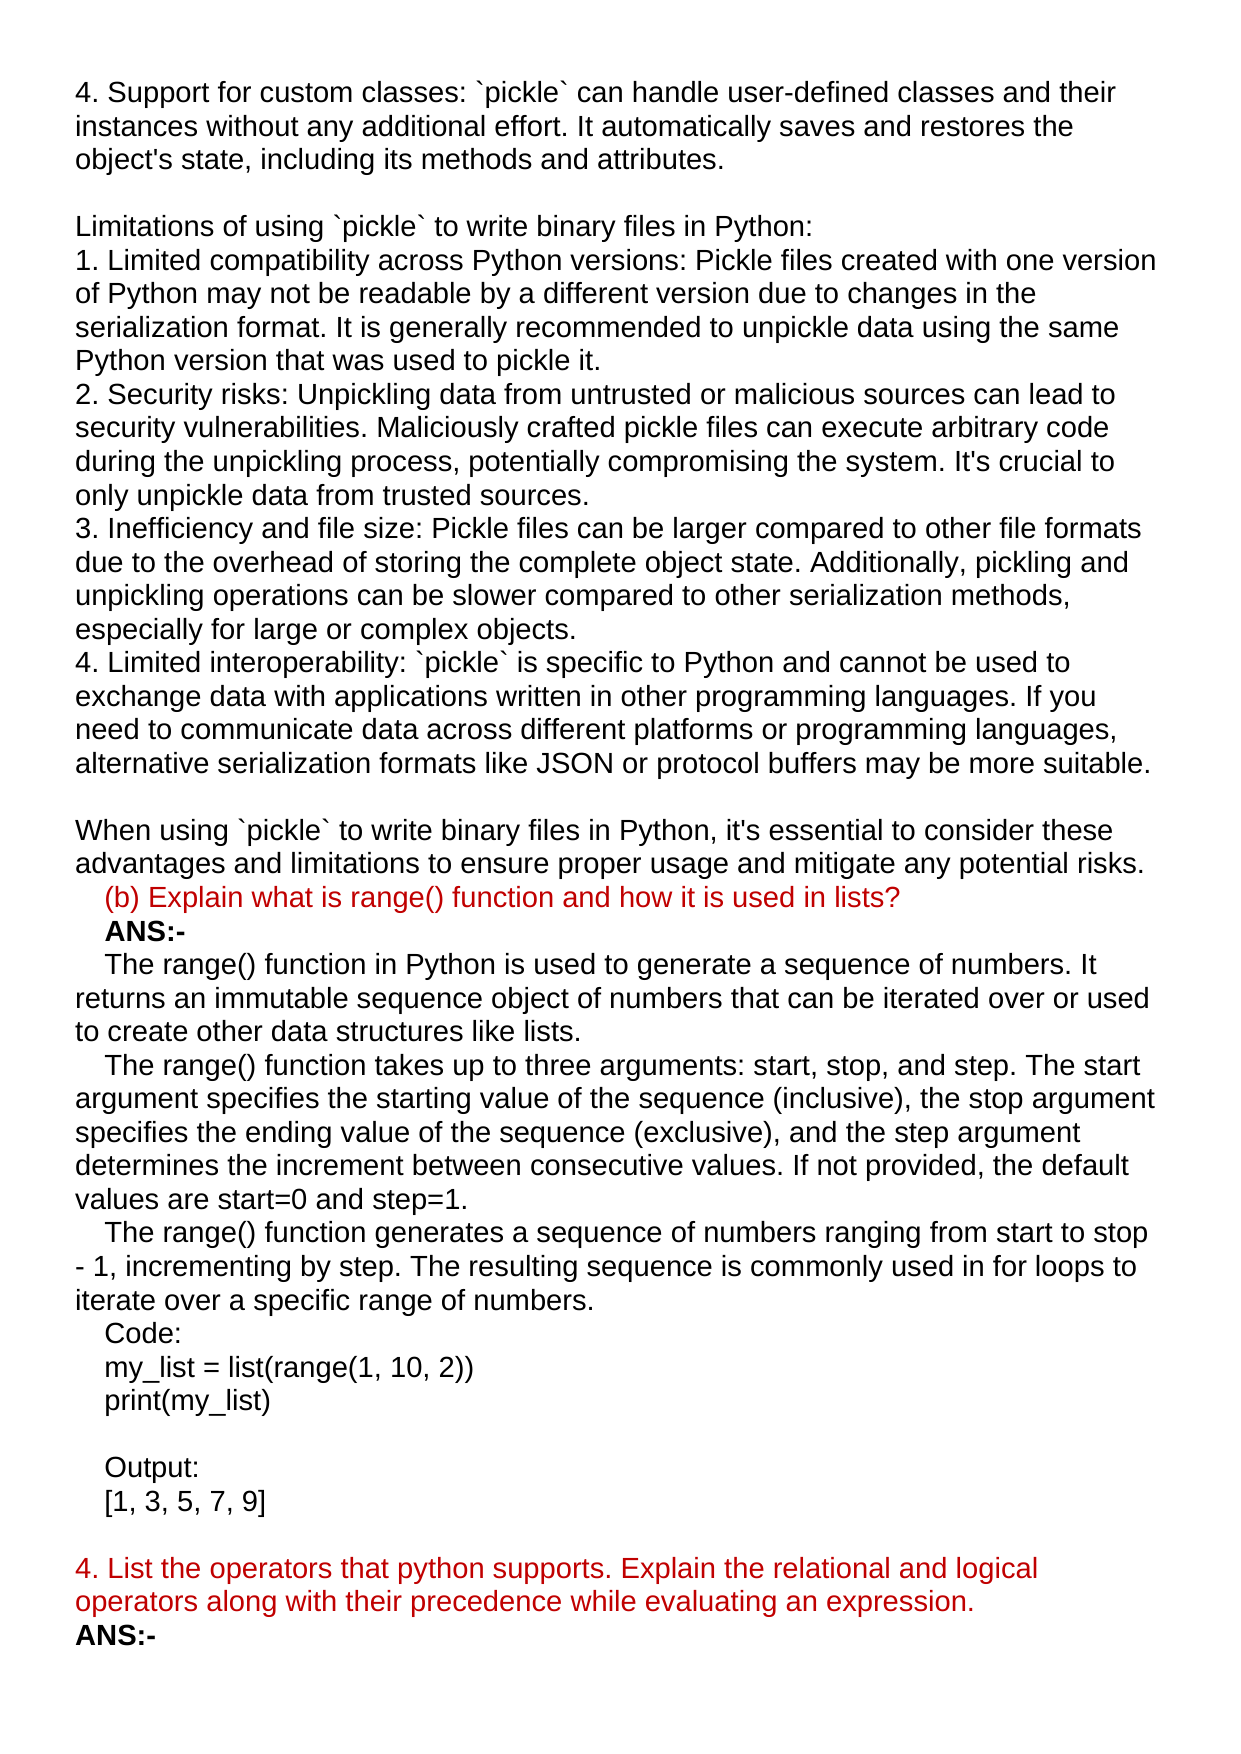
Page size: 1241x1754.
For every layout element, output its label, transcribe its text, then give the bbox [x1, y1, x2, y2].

text [1, 3, 5, 7, 9] [75, 1484, 1165, 1517]
text The range() function takes up to three arguments: start, stop, and step. The start argument specifies the starting value of the sequence (inclusive), the stop argument specifies the ending value of the sequence (exclusive), and the step argument determines the increment between consecutive values. If not provided, the default values are start=0 and step=1. [75, 1048, 1165, 1215]
text Code: [75, 1316, 1165, 1349]
text (b) Explain what is range() function and how it is used in lists? [75, 880, 1165, 913]
text ANS:- [75, 1618, 1165, 1651]
text The range() function generates a sequence of numbers ranging from start to stop - 1, incrementing by step. The resulting sequence is commonly used in for loops to iterate over a specific range of numbers. [75, 1215, 1165, 1316]
text The range() function in Python is used to generate a sequence of numbers. It returns an immutable sequence object of numbers that can be iterated over or used to create other data structures like lists. [75, 947, 1165, 1048]
text my_list = list(range(1, 10, 2)) [75, 1349, 1165, 1383]
list 3. Inefficiency and file size: Pickle files can be larger compared to other file formats due to the overhead of storing the complete object state. Additionally, pickling and unpickling operations can be slower compared to other serialization methods, especially for large or complex objects. [75, 511, 1165, 645]
text ANS:- [75, 913, 1165, 947]
list 4. Support for custom classes: `pickle` can handle user-defined classes and their instances without any additional effort. It automatically saves and restores the object's state, including its methods and attributes. [75, 75, 1165, 176]
list 2. Security risks: Unpickling data from untrusted or malicious sources can lead to security vulnerabilities. Maliciously crafted pickle files can execute arbitrary code during the unpickling process, potentially compromising the system. It's crucial to only unpickle data from trusted sources. [75, 377, 1165, 511]
list When using `pickle` to write binary files in Python, it's essential to consider these advantages and limitations to ensure proper usage and mitigate any potential risks. [75, 813, 1165, 880]
text Output: [75, 1450, 1165, 1484]
text print(my_list) [75, 1383, 1165, 1417]
list Limitations of using `pickle` to write binary files in Python: [75, 209, 1165, 243]
list 4. Limited interoperability: `pickle` is specific to Python and cannot be used to exchange data with applications written in other programming languages. If you need to communicate data across different platforms or programming languages, alternative serialization formats like JSON or protocol buffers may be more suitable. [75, 645, 1165, 779]
list 1. Limited compatibility across Python versions: Pickle files created with one version of Python may not be readable by a different version due to changes in the serialization format. It is generally recommended to unpickle data using the same Python version that was used to pickle it. [75, 243, 1165, 377]
text 4. List the operators that python supports. Explain the relational and logical operators along with their precedence while evaluating an expression. [75, 1551, 1165, 1618]
